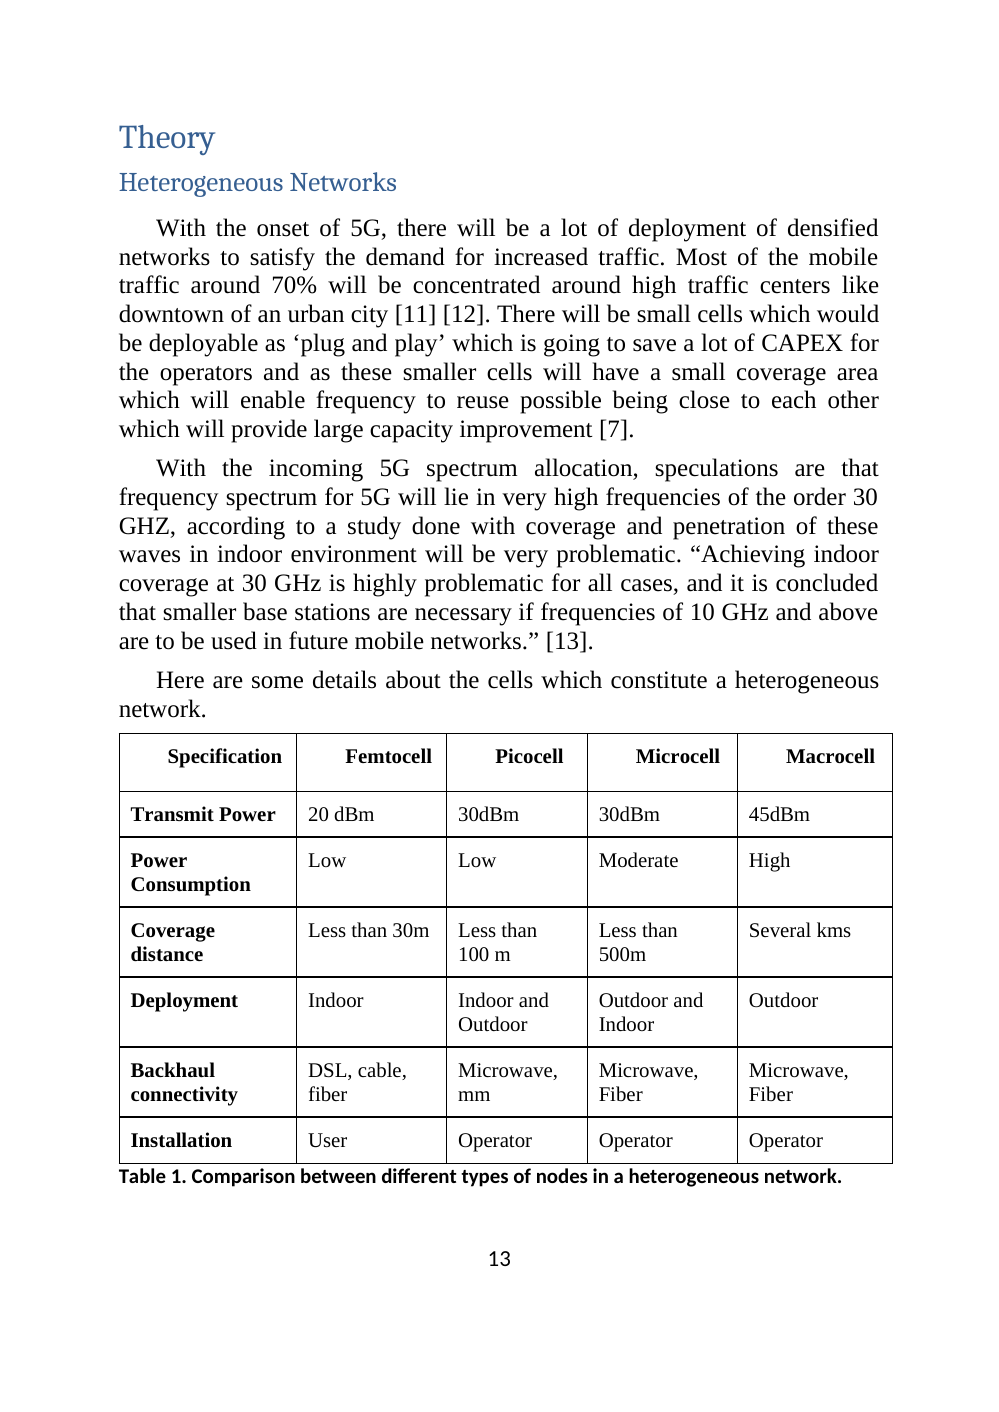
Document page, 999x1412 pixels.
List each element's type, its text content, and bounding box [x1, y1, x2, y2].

text With the onset of 5G, there will be a lot of deployment of densified networks to satisfy the demand for increased traffic. Most of the mobile traffic around 70% will be concentrated around high traffic centers like downtown of an urban city. There will be small cells which would be deployable as ‘plug and play’ which is going to save a lot of CAPEX for the operators and as these smaller cells will have a small coverage area which will enable frequency to reuse possible being close to each other which will provide large capacity improvement. [118, 213, 879, 443]
table_cell Outdoor and Indoor [588, 978, 737, 1046]
table_cell Backhaul connectivity [120, 1048, 296, 1116]
table_header Femtocell [297, 734, 446, 791]
table_header Specification [120, 734, 296, 791]
table_cell 30dBm [447, 792, 587, 836]
text With the incoming 5G spectrum allocation, speculations are that frequency spectrum for 5G will lie in very high frequencies of the order 30 GHZ, according to a study done with coverage and penetration of these waves in indoor environment will be very problematic. “Achieving indoor coverage at 30 GHz is highly problematic for all cases, and it is concluded that smaller base stations are necessary if frequencies of 10 GHz and above are to be used in future mobile networks.” . [118, 453, 879, 654]
table_cell Less than 30m [297, 908, 446, 976]
table_cell Operator [738, 1118, 892, 1162]
table_cell Microwave, Fiber [738, 1048, 892, 1116]
subtitle Heterogeneous Networks [118, 167, 879, 198]
text Here are some details about the cells which constitute a heterogeneous network. [118, 665, 879, 722]
table_cell Outdoor [738, 978, 892, 1046]
table_header Microcell [588, 734, 737, 791]
table_cell 45dBm [738, 792, 892, 836]
table_cell Operator [447, 1118, 587, 1162]
table_cell Moderate [588, 838, 737, 906]
table_cell DSL, cable, fiber [297, 1048, 446, 1116]
table_cell Transmit Power [120, 792, 296, 836]
table_cell Less than 100 m [447, 908, 587, 976]
text Table 1. Comparison between different types of nodes in a heterogeneous network. [118, 1164, 879, 1189]
table_cell 20 dBm [297, 792, 446, 836]
subtitle Theory [118, 118, 879, 157]
table_cell User [297, 1118, 446, 1162]
table_header Macrocell [738, 734, 892, 791]
table_cell 30dBm [588, 792, 737, 836]
table_cell High [738, 838, 892, 906]
table_cell Operator [588, 1118, 737, 1162]
table_cell Microwave, mm [447, 1048, 587, 1116]
table_cell Low [297, 838, 446, 906]
table_cell Deployment [120, 978, 296, 1046]
table_cell Installation [120, 1118, 296, 1162]
table_cell Indoor and Outdoor [447, 978, 587, 1046]
table_cell Indoor [297, 978, 446, 1046]
table_header Picocell [447, 734, 587, 791]
table_cell Microwave, Fiber [588, 1048, 737, 1116]
table_cell Several kms [738, 908, 892, 976]
table_cell Coverage distance [120, 908, 296, 976]
table_cell Power Consumption [120, 838, 296, 906]
table_cell Less than 500m [588, 908, 737, 976]
table_cell Low [447, 838, 587, 906]
